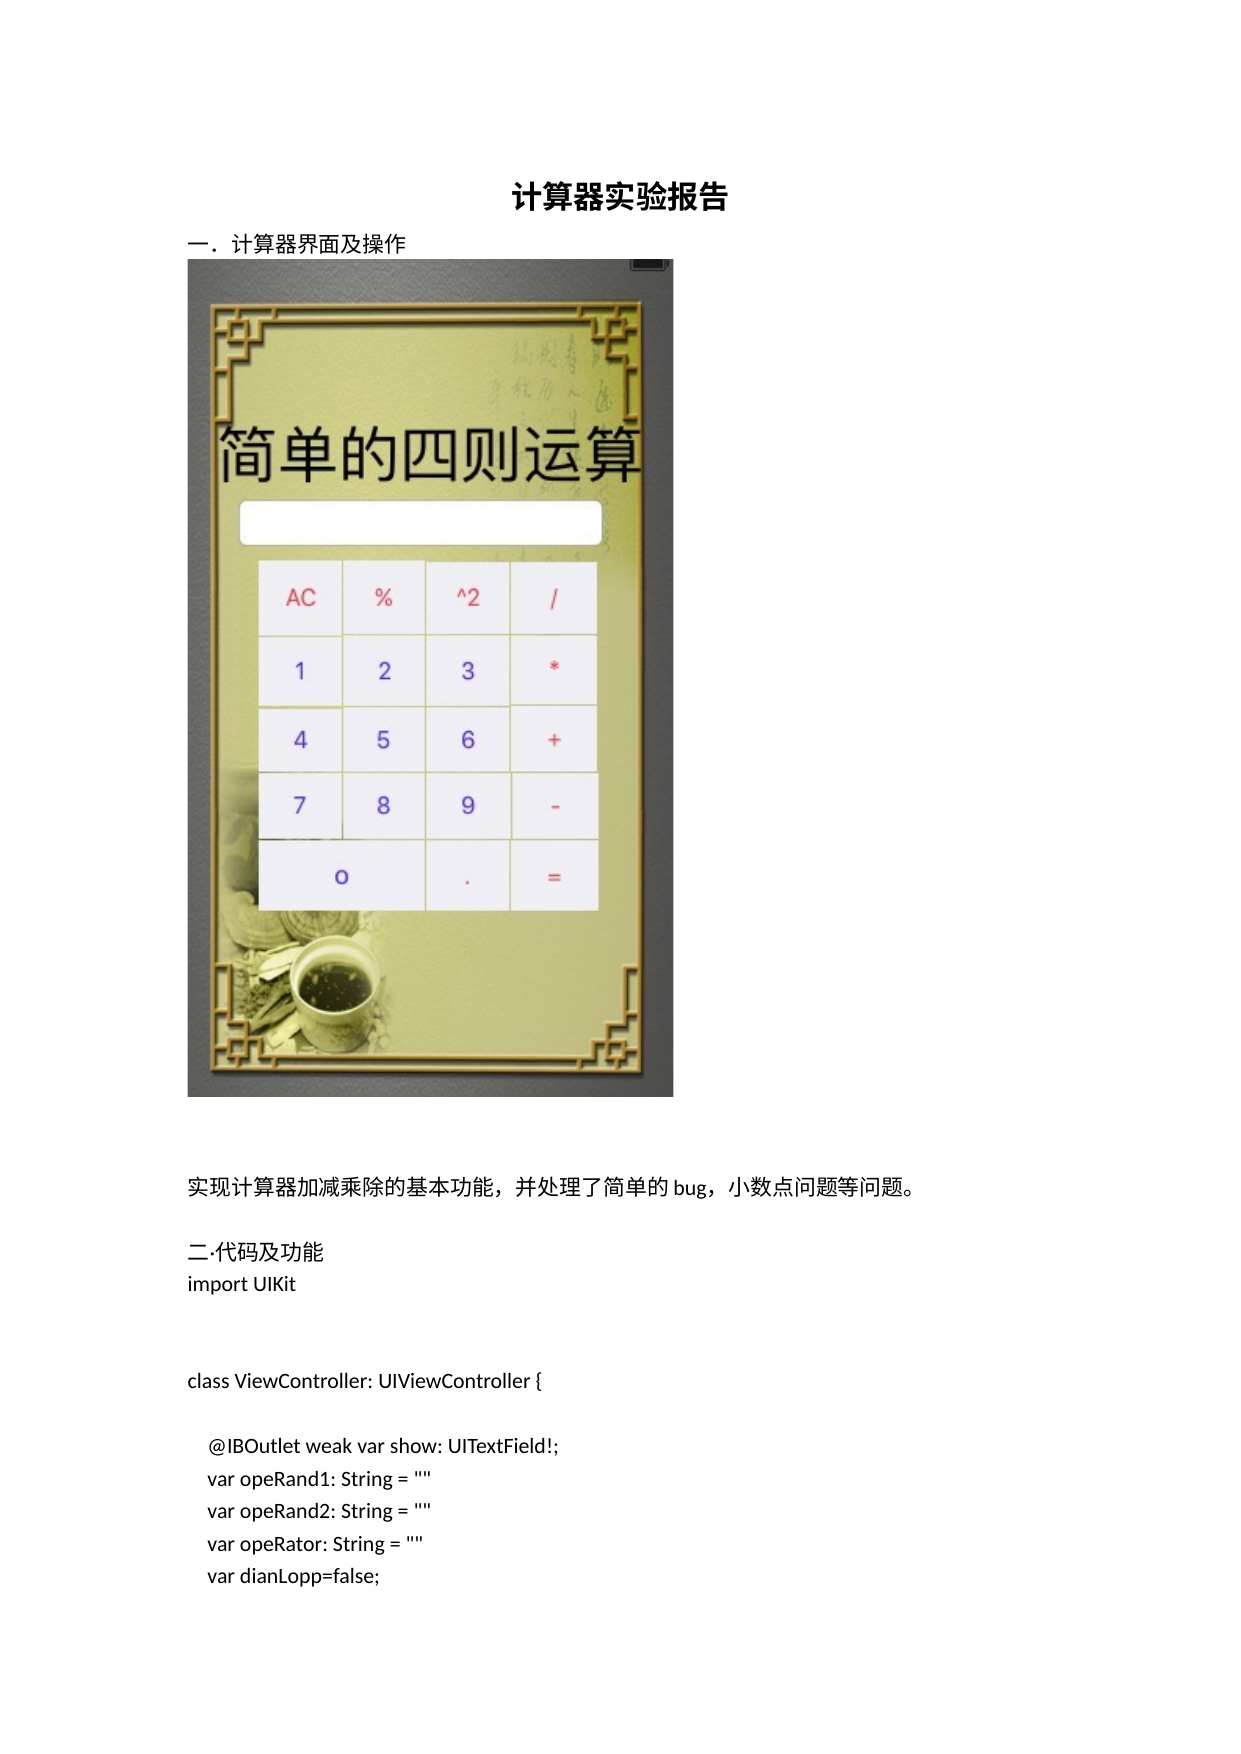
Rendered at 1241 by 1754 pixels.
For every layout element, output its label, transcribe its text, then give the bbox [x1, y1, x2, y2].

text 计算器实验报告 [187, 162, 1053, 227]
text 一．计算器界面及操作 [187, 227, 1053, 259]
picture [187, 259, 674, 1097]
list var dianLopp=false; [187, 1559, 1053, 1592]
list import UIKit [187, 1267, 1053, 1299]
list 二·代码及功能 [187, 1234, 1053, 1267]
list var opeRator: String = "" [187, 1527, 1053, 1559]
list var opeRand1: String = "" [187, 1462, 1053, 1494]
list @IBOutlet weak var show: UITextField!; [187, 1429, 1053, 1462]
text 实现计算器加减乘除的基本功能，并处理了简单的bug，小数点问题等问题。 [187, 1169, 1053, 1202]
list class ViewController: UIViewController { [187, 1364, 1053, 1397]
list var opeRand2: String = "" [187, 1494, 1053, 1527]
